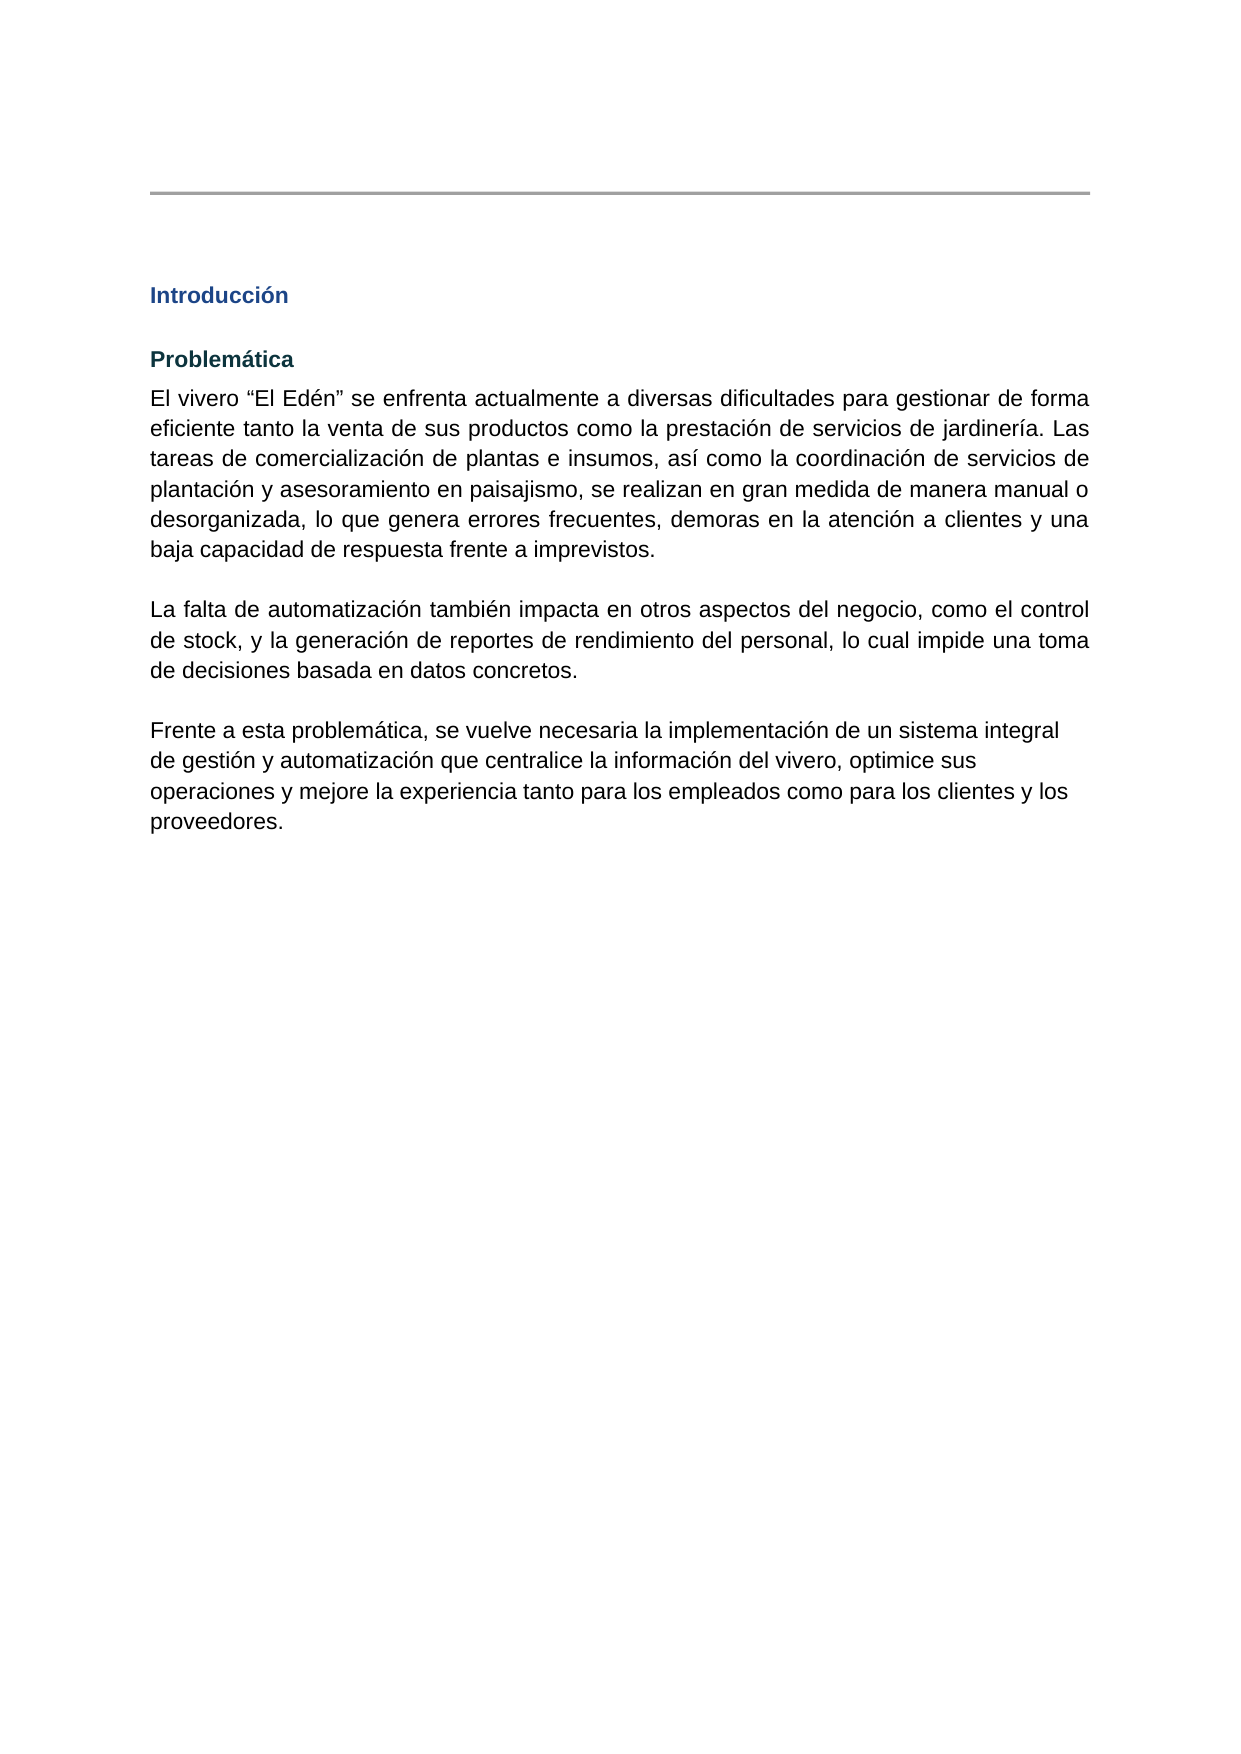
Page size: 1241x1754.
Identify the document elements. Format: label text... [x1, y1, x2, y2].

text La falta de automatización también impacta en otros aspectos del negocio, como el control de stock, y la generación de reportes de rendimiento del personal, lo cual impide una toma de decisiones basada en datos concretos. [150, 596, 1090, 683]
text Frente a esta problemática, se vuelve necesaria la implementación de un sistema integral de gestión y automatización que centralice la información del vivero, optimice sus operaciones y mejore la experiencia tanto para los empleados como para los clientes y los proveedores. [150, 717, 1090, 834]
subtitle Problemática [150, 346, 1090, 372]
subtitle Introducción [150, 282, 1090, 308]
text El vivero “El Edén” se enfrenta actualmente a diversas dificultades para gestionar de forma eficiente tanto la venta de sus productos como la prestación de servicios de jardinería. Las tareas de comercialización de plantas e insumos, así como la coordinación de servicios de plantación y asesoramiento en paisajismo, se realizan en gran medida de manera manual o desorganizada, lo que genera errores frecuentes, demoras en la atención a clientes y una baja capacidad de respuesta frente a imprevistos. [150, 385, 1090, 562]
